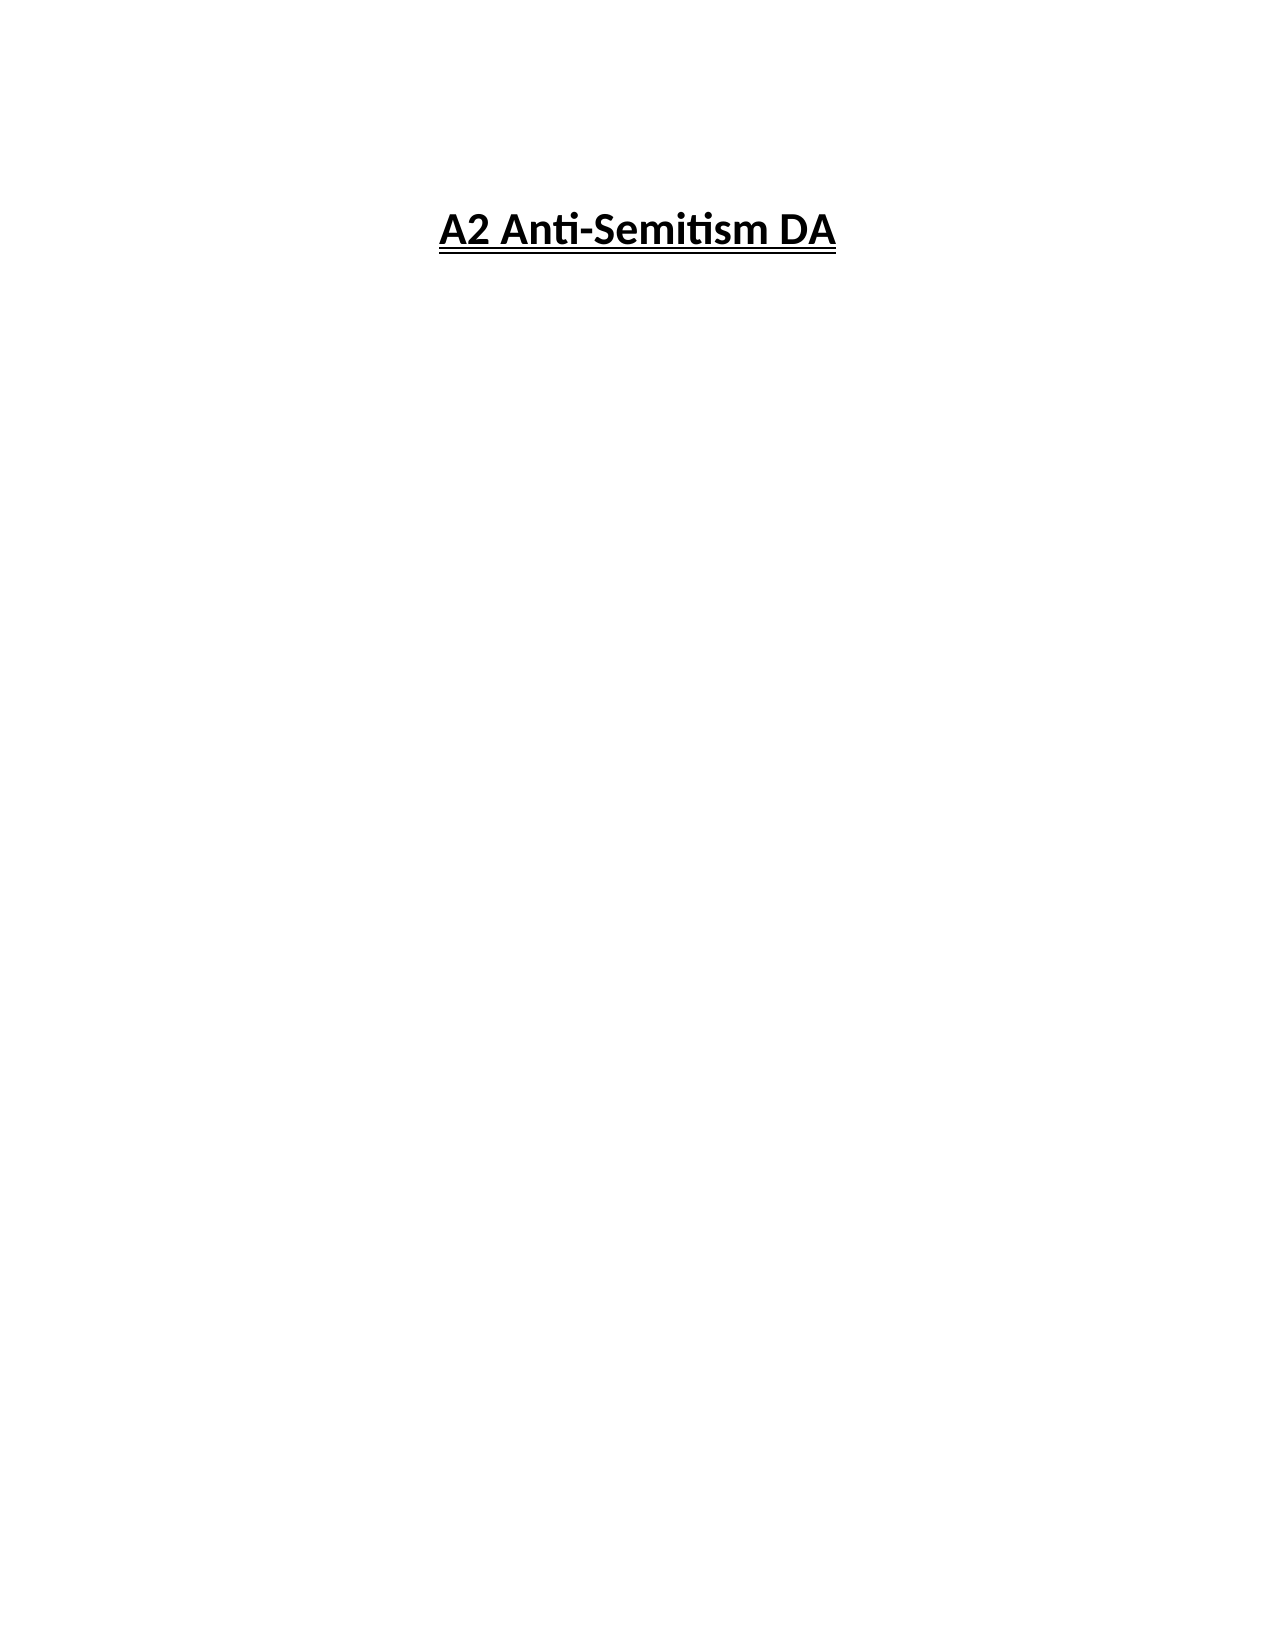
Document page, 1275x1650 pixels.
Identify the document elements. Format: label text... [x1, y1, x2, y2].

subtitle A2 Anti-Semitism DA [187, 200, 1087, 256]
